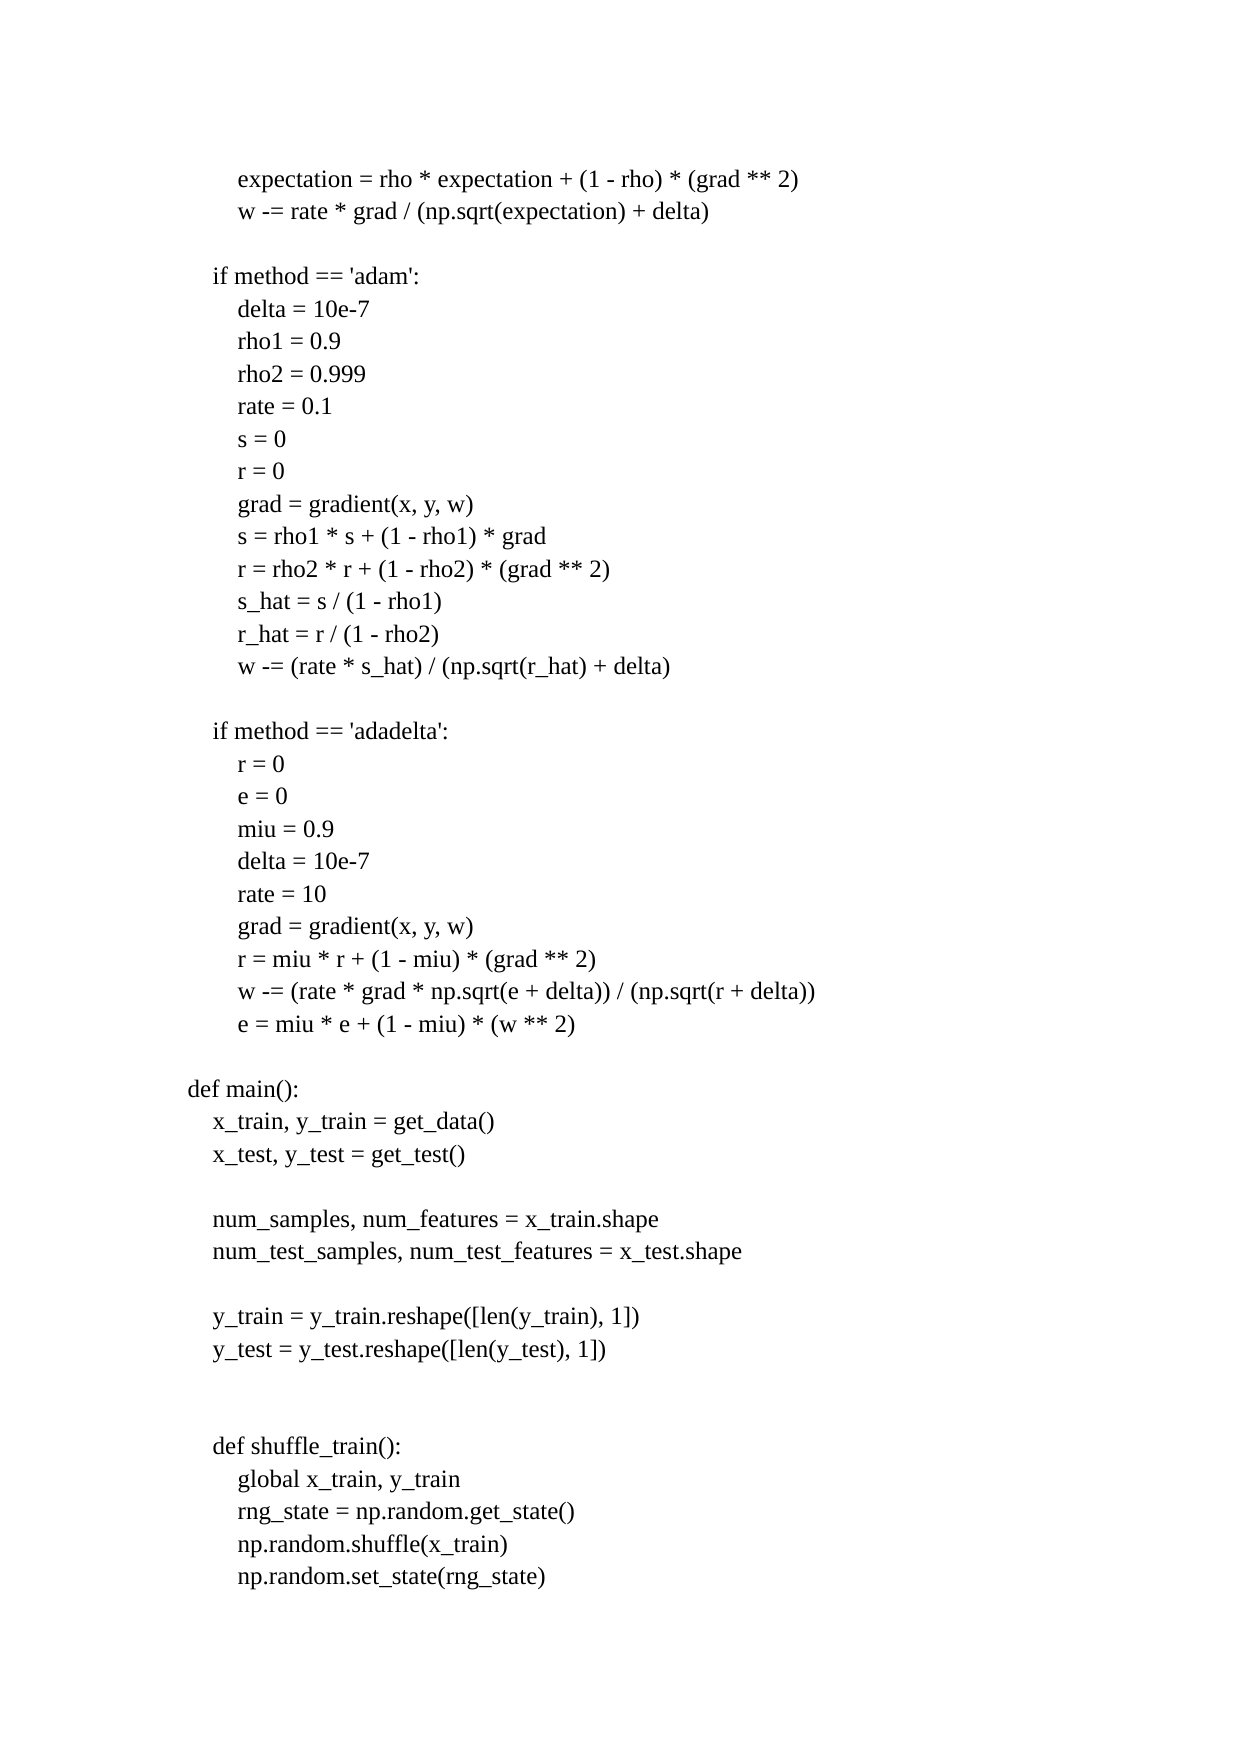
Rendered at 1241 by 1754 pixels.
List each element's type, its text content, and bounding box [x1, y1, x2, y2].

text delta = 10e-7 [187, 844, 1053, 877]
text expectation = rho * expectation + (1 - rho) * (grad ** 2) [187, 162, 1053, 194]
text w -= (rate * s_hat) / (np.sqrt(r_hat) + delta) [187, 649, 1053, 682]
text delta = 10e-7 [187, 292, 1053, 324]
text if method == 'adadelta': [187, 714, 1053, 747]
text rng_state = np.random.get_state() [187, 1494, 1053, 1527]
text e = 0 [187, 779, 1053, 812]
text s = rho1 * s + (1 - rho1) * grad [187, 519, 1053, 552]
text grad = gradient(x, y, w) [187, 487, 1053, 519]
text if method == 'adam': [187, 259, 1053, 292]
text global x_train, y_train [187, 1462, 1053, 1494]
text x_train, y_train = get_data() [187, 1104, 1053, 1137]
text rate = 10 [187, 877, 1053, 909]
text r = 0 [187, 747, 1053, 779]
text np.random.set_state(rng_state) [187, 1559, 1053, 1592]
text y_train = y_train.reshape([len(y_train), 1]) [187, 1299, 1053, 1332]
text r = miu * r + (1 - miu) * (grad ** 2) [187, 942, 1053, 974]
text def main(): [187, 1072, 1053, 1104]
text x_test, y_test = get_test() [187, 1137, 1053, 1169]
text r = 0 [187, 454, 1053, 487]
text e = miu * e + (1 - miu) * (w ** 2) [187, 1007, 1053, 1039]
text w -= (rate * grad * np.sqrt(e + delta)) / (np.sqrt(r + delta)) [187, 974, 1053, 1007]
text y_test = y_test.reshape([len(y_test), 1]) [187, 1332, 1053, 1364]
text w -= rate * grad / (np.sqrt(expectation) + delta) [187, 194, 1053, 227]
text r_hat = r / (1 - rho2) [187, 617, 1053, 649]
text s = 0 [187, 422, 1053, 454]
text np.random.shuffle(x_train) [187, 1527, 1053, 1559]
text miu = 0.9 [187, 812, 1053, 844]
text num_samples, num_features = x_train.shape [187, 1202, 1053, 1234]
text grad = gradient(x, y, w) [187, 909, 1053, 942]
text rho1 = 0.9 [187, 324, 1053, 357]
text r = rho2 * r + (1 - rho2) * (grad ** 2) [187, 552, 1053, 584]
text num_test_samples, num_test_features = x_test.shape [187, 1234, 1053, 1267]
text s_hat = s / (1 - rho1) [187, 584, 1053, 617]
text rho2 = 0.999 [187, 357, 1053, 389]
text rate = 0.1 [187, 389, 1053, 422]
text def shuffle_train(): [187, 1429, 1053, 1462]
